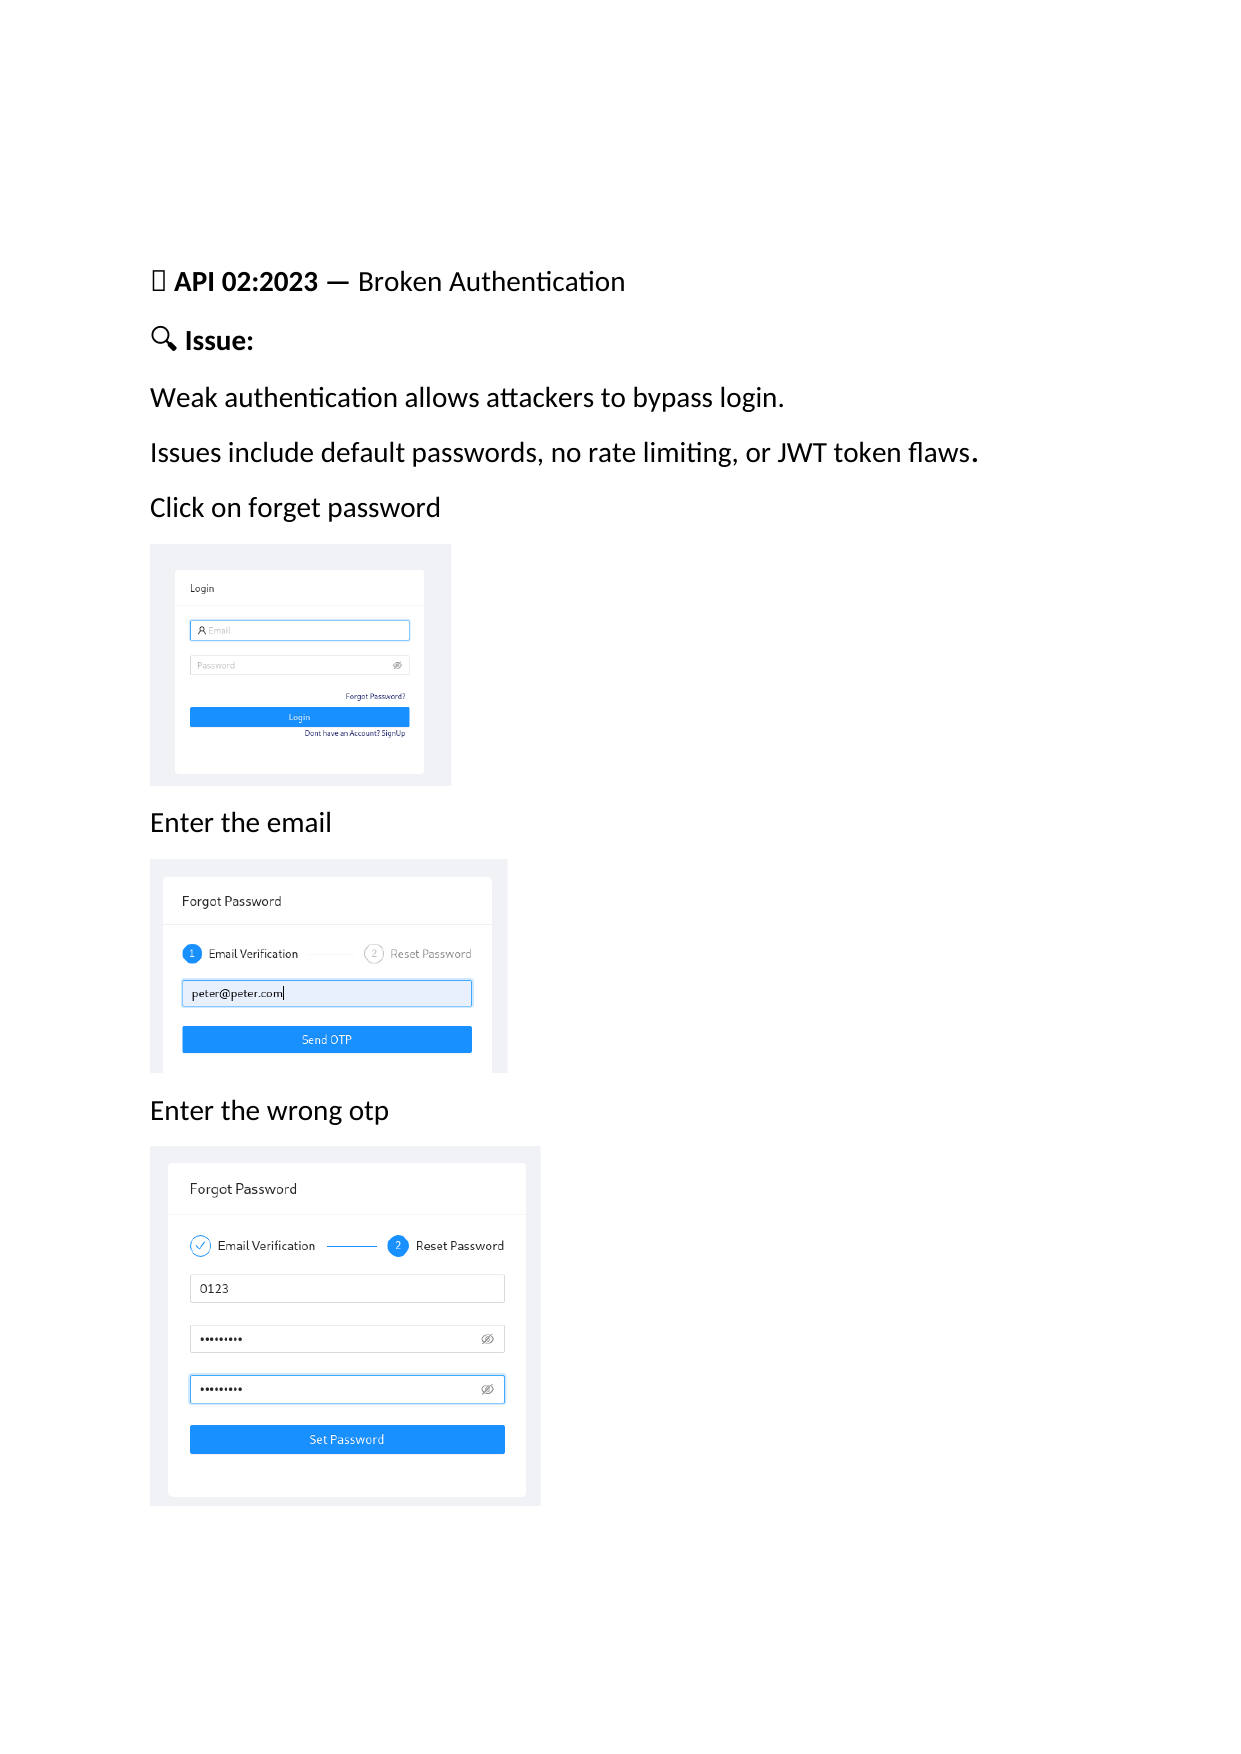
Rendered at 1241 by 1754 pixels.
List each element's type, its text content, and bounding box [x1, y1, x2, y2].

picture [150, 1146, 541, 1506]
text Click on forget password [150, 489, 1090, 525]
text 🛑 API 02:2023 — Broken Authentication [150, 260, 1090, 300]
text Issues include default passwords, no rate limiting, or JWT token flaws. [150, 434, 1090, 470]
text 🔍 Issue: [150, 320, 1090, 359]
text Weak authentication allows attackers to bypass login. [150, 379, 1090, 415]
picture [150, 859, 508, 1073]
text Enter the wrong otp [150, 1092, 1090, 1127]
picture [150, 544, 452, 786]
text Enter the email [150, 804, 1090, 840]
